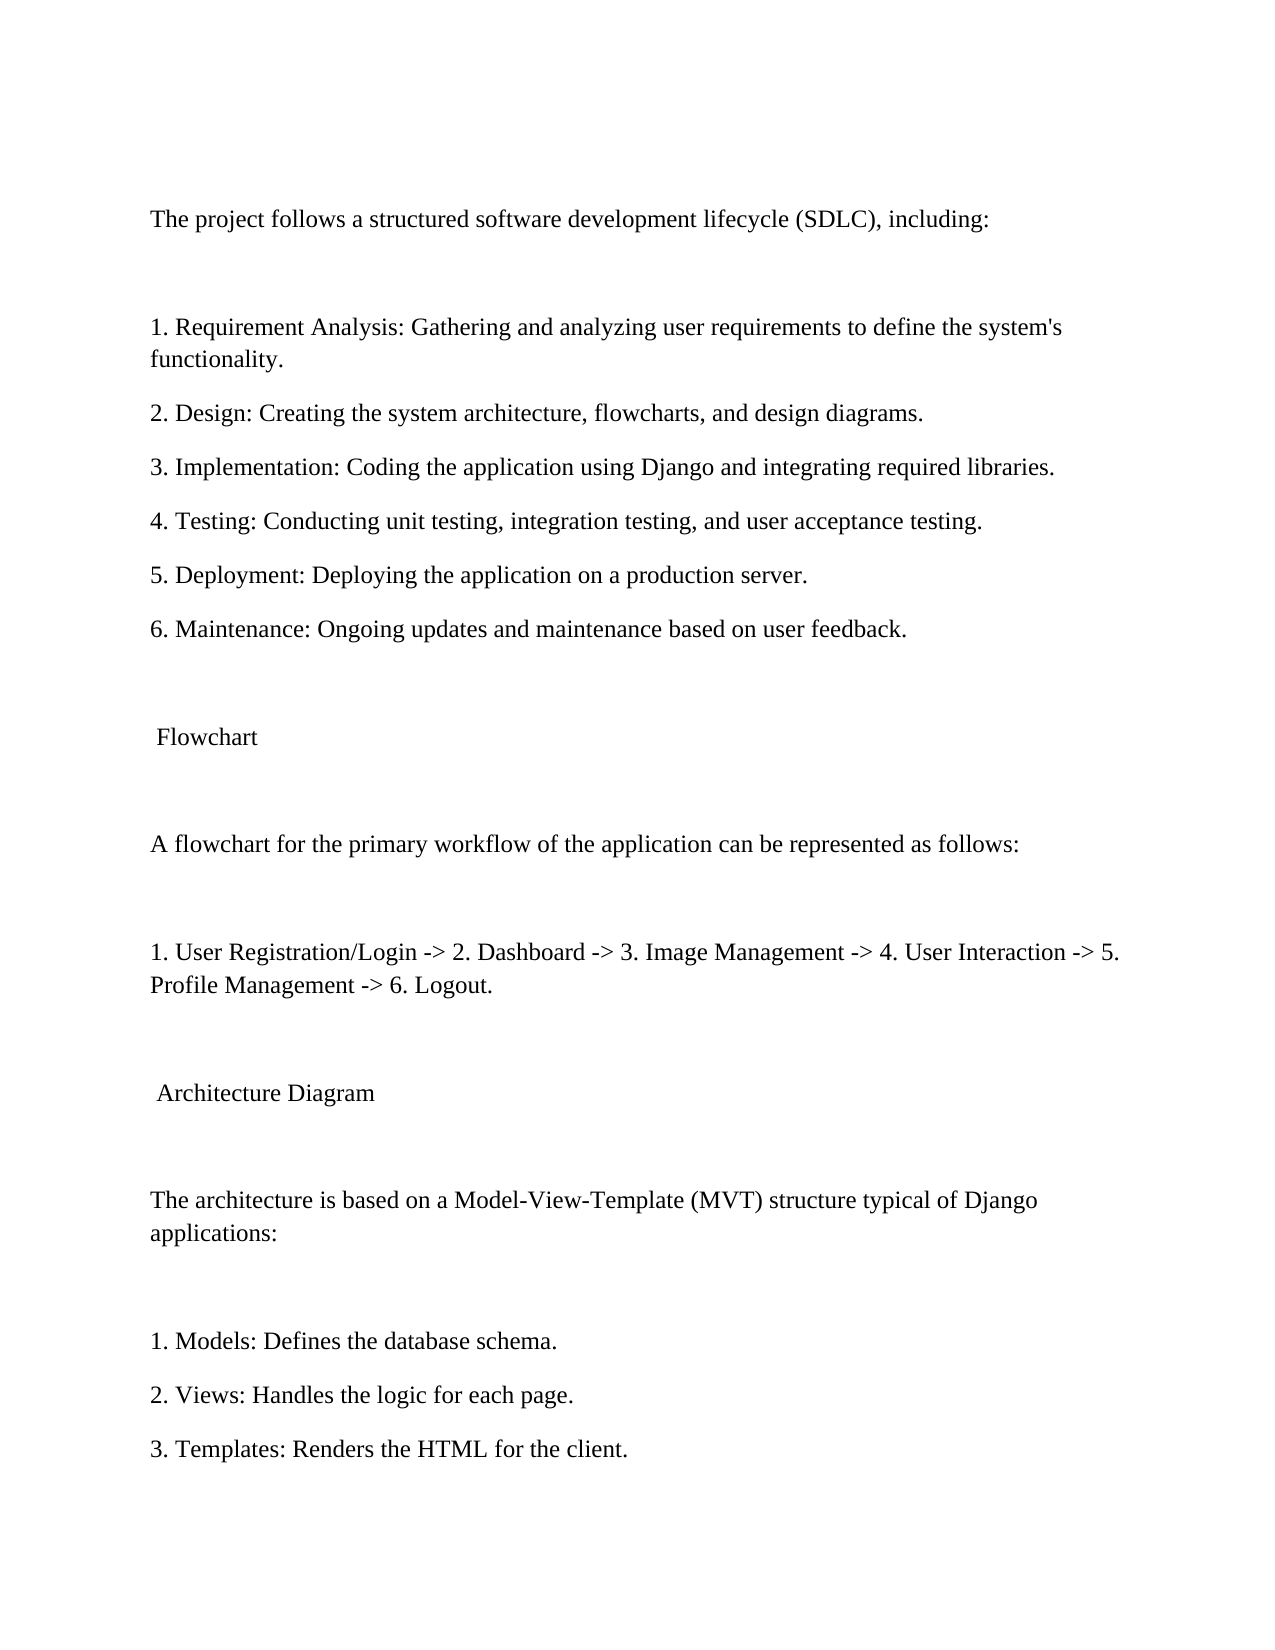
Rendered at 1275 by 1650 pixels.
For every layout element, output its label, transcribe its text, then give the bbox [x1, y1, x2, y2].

text The project follows a structured software development lifecycle (SDLC), including: [150, 204, 1125, 233]
text Flowchart [150, 722, 1125, 750]
text 1. Models: Defines the database schema. [150, 1326, 1125, 1355]
text 5. Deployment: Deploying the application on a production server. [150, 560, 1125, 589]
text 6. Maintenance: Ongoing updates and maintenance based on user feedback. [150, 614, 1125, 643]
text A flowchart for the primary workflow of the application can be represented as follows: [150, 829, 1125, 858]
text Architecture Diagram [150, 1078, 1125, 1106]
text The architecture is based on a Model-View-Template (MVT) structure typical of Django applications: [150, 1185, 1125, 1247]
text 2. Design: Creating the system architecture, flowcharts, and design diagrams. [150, 398, 1125, 427]
text 1. Requirement Analysis: Gathering and analyzing user requirements to define the system's functionality. [150, 312, 1125, 373]
text 3. Templates: Renders the HTML for the client. [150, 1434, 1125, 1463]
text 2. Views: Handles the logic for each page. [150, 1380, 1125, 1409]
text 4. Testing: Conducting unit testing, integration testing, and user acceptance testing. [150, 506, 1125, 535]
text 3. Implementation: Coding the application using Django and integrating required libraries. [150, 452, 1125, 481]
text 1. User Registration/Login -> 2. Dashboard -> 3. Image Management -> 4. User Interaction -> 5. Profile Management -> 6. Logout. [150, 937, 1125, 999]
